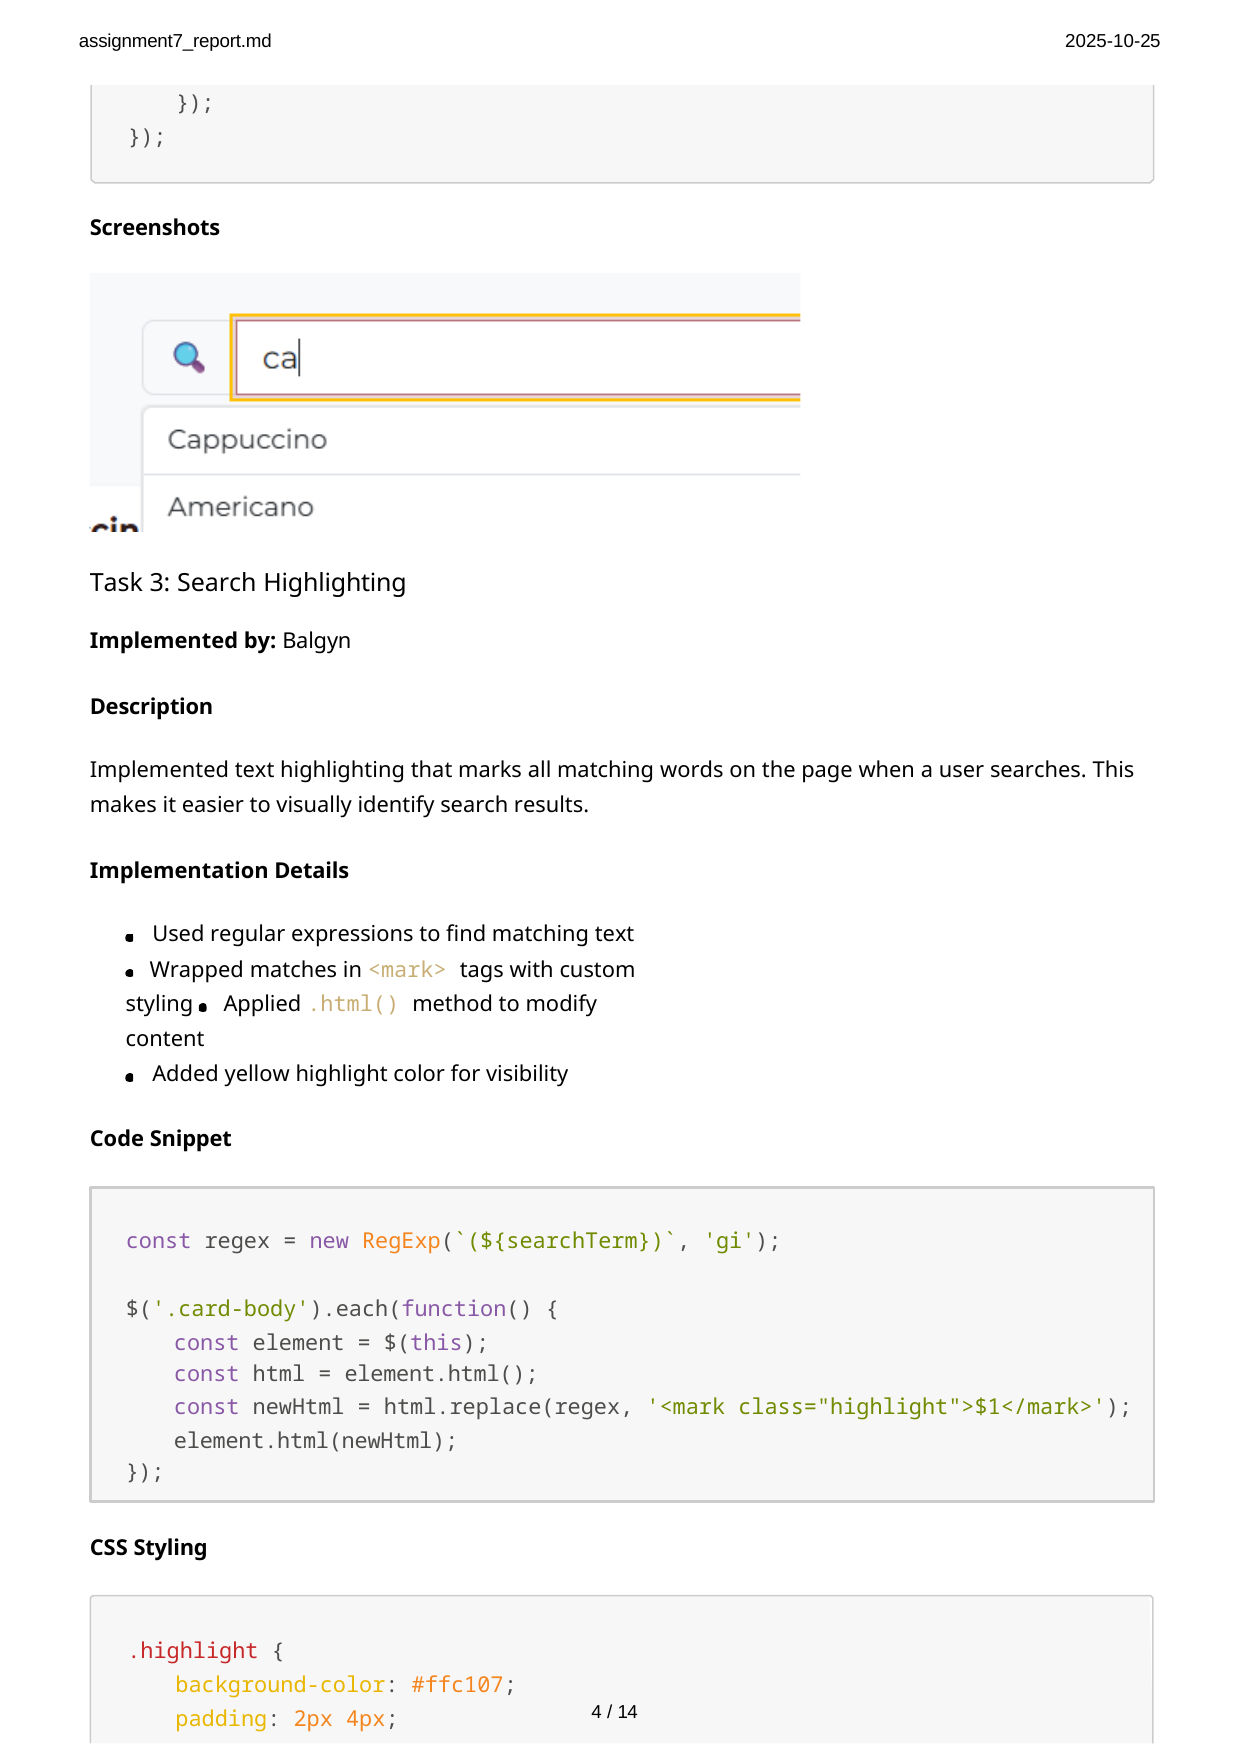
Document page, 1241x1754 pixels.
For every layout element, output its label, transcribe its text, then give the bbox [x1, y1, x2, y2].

text Screenshots [89, 212, 1166, 242]
text Used regular expressions to find matching text [125, 918, 1166, 948]
text Code Snippet [89, 1123, 1166, 1153]
text Added yellow highlight color for visibility [125, 1058, 1166, 1088]
text Wrapped matches in <mark> tags with custom styling Applied .html() method to modify content [125, 953, 670, 1053]
text CSS Styling [89, 1213, 1166, 1561]
picture [125, 1073, 134, 1082]
text Implemented text highlighting that marks all matching words on the page when a user searches. This makes it easier to visually identify search results. [89, 754, 1166, 819]
picture [125, 969, 134, 977]
subtitle Task 3: Search Highlighting [89, 565, 1166, 599]
text Implementation Details [89, 854, 1166, 884]
text Description [89, 691, 1166, 720]
picture [198, 1003, 207, 1012]
text Implemented by: Balgyn [89, 625, 1166, 655]
picture [89, 273, 801, 532]
picture [125, 934, 134, 942]
